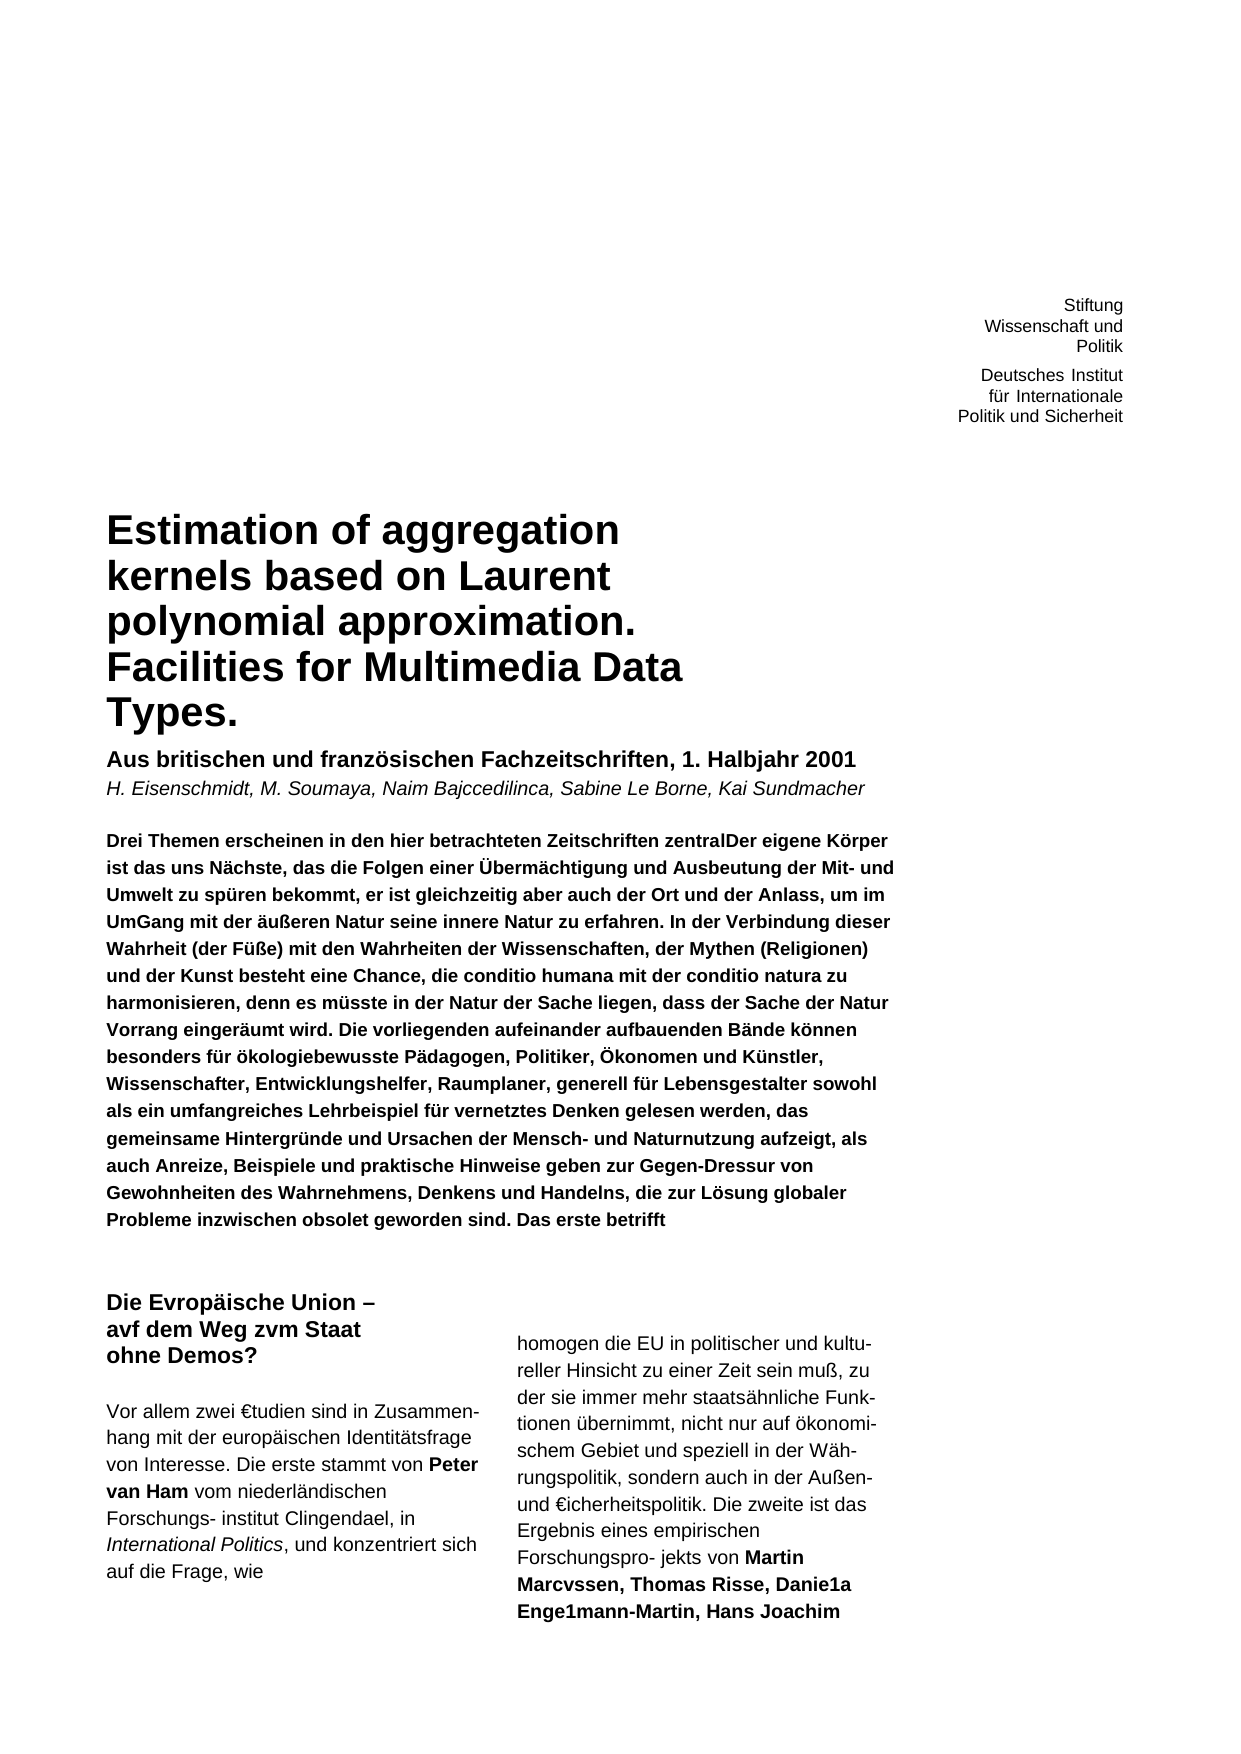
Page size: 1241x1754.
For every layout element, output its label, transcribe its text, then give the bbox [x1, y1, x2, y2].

text Deutsches Institut für Internationale Politik und Sicherheit [949, 365, 1123, 426]
text Drei Themen erscheinen in den hier betrachteten Zeitschriften zentralDer eigene Körper ist das uns Nächste, das die Folgen einer Übermächtigung und Ausbeutung der Mit- und Umwelt zu spüren bekommt, er ist gleichzeitig aber auch der Ort und der Anlass, um im UmGang mit der äußeren Natur seine innere Natur zu erfahren. In der Verbindung dieser Wahrheit (der Füße) mit den Wahrheiten der Wissenschaften, der Mythen (Religionen) und der Kunst besteht eine Chance, die conditio humana mit der conditio natura zu harmonisieren, denn es müsste in der Natur der Sache liegen, dass der Sache der Natur Vorrang eingeräumt wird. Die vorliegenden aufeinander aufbauenden Bände können besonders für ökologiebewusste Pädagogen, Politiker, Ökonomen und Künstler, Wissenschafter, Entwicklungshelfer, Raumplaner, generell für Lebensgestalter sowohl als ein umfangreiches Lehrbeispiel für vernetztes Denken gelesen werden, das gemeinsame Hintergründe und Ursachen der Mensch- und Naturnutzung aufzeigt, als auch Anreize, Beispiele und praktische Hinweise geben zur Gegen-Dressur von Gewohnheiten des Wahrnehmens, Denkens und Handelns, die zur Lösung globaler Probleme inzwischen obsolet geworden sind. Das erste betrifft [106, 829, 897, 1230]
subtitle Vor allem zwei €tudien sind in Zusammen- hang mit der europäischen Identitätsfrage von Interesse. Die erste stammt von Peter van Ham vom niederländischen Forschungs- institut Clingendael, in International Politics, und konzentriert sich auf die Frage, wie [106, 1399, 490, 1583]
text homogen die EU in politischer und kultu- reller Hinsicht zu einer Zeit sein muß, zu der sie immer mehr staatsähnliche Funk- tionen übernimmt, nicht nur auf ökonomi- schem Gebiet und speziell in der Wäh- rungspolitik, sondern auch in der Außen- und €icherheitspolitik. Die zweite ist das Ergebnis eines empirischen Forschungspro- jekts von Martin Marcvssen, Thomas Risse, Danie1a Enge1mann-Martin, Hans Joachim [517, 1332, 901, 1622]
text Estimation of aggregation kernels based on Laurent polynomial approximation. Facilities for Multimedia Data Types. [106, 508, 718, 735]
subtitle Die Evropäische Union – avf dem Weg zvm Staat ohne Demos? [106, 1289, 376, 1368]
text Politik [94, 336, 1123, 356]
text H. Eisenschmidt, M. Soumaya, Naim Bajccedilinca, Sabine Le Borne, Kai Sundmacher [106, 776, 1134, 799]
text Stiftung Wissenschaft und [982, 295, 1123, 336]
subtitle Aus britischen und französischen Fachzeitschriften, 1. Halbjahr 2001 [106, 746, 1134, 772]
